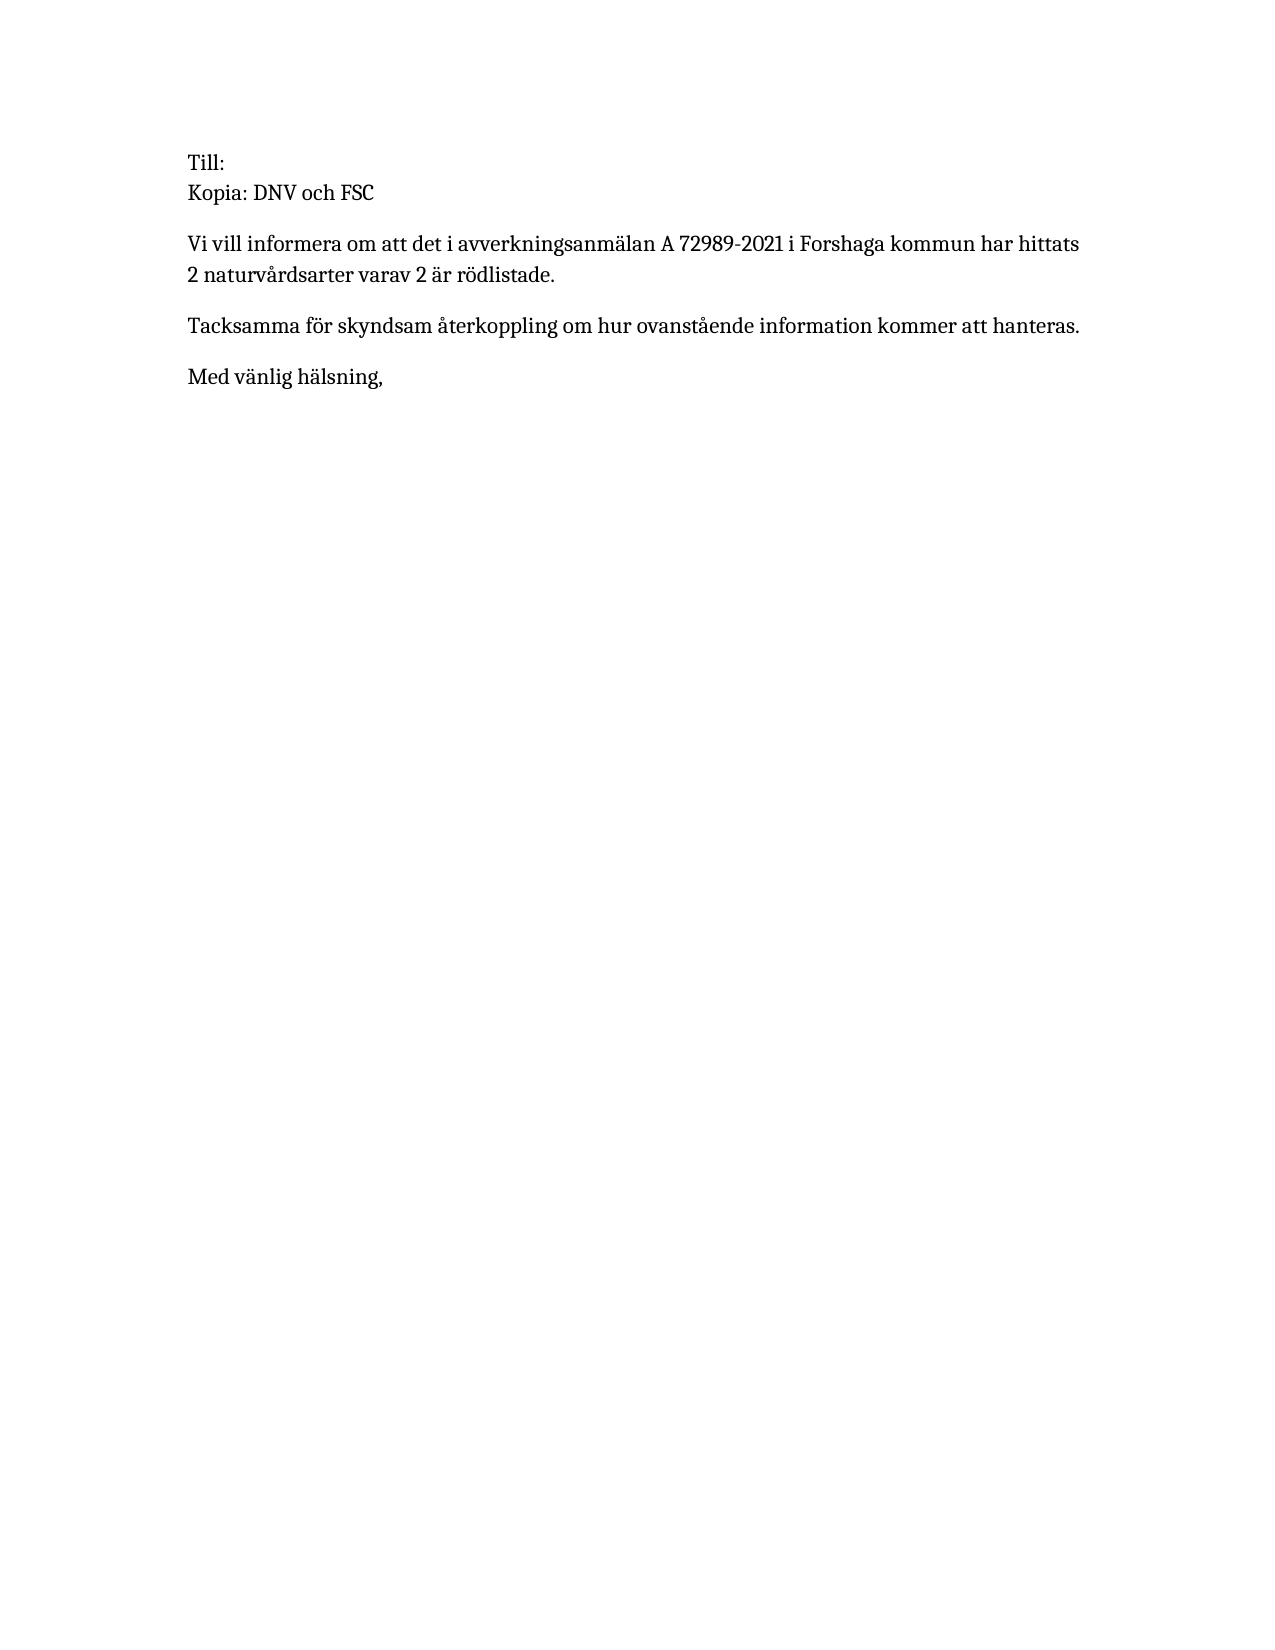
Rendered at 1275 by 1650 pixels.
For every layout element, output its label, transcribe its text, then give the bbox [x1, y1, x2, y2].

text Till: Kopia: DNV och FSC [187, 150, 1087, 207]
text Tacksamma för skyndsam återkoppling om hur ovanstående information kommer att hanteras. [187, 312, 1087, 339]
text Med vänlig hälsning, [187, 363, 1087, 420]
text Vi vill informera om att det i avverkningsanmälan A 72989-2021 i Forshaga kommun har hittats 2 naturvårdsarter varav 2 är rödlistade. [187, 231, 1087, 288]
